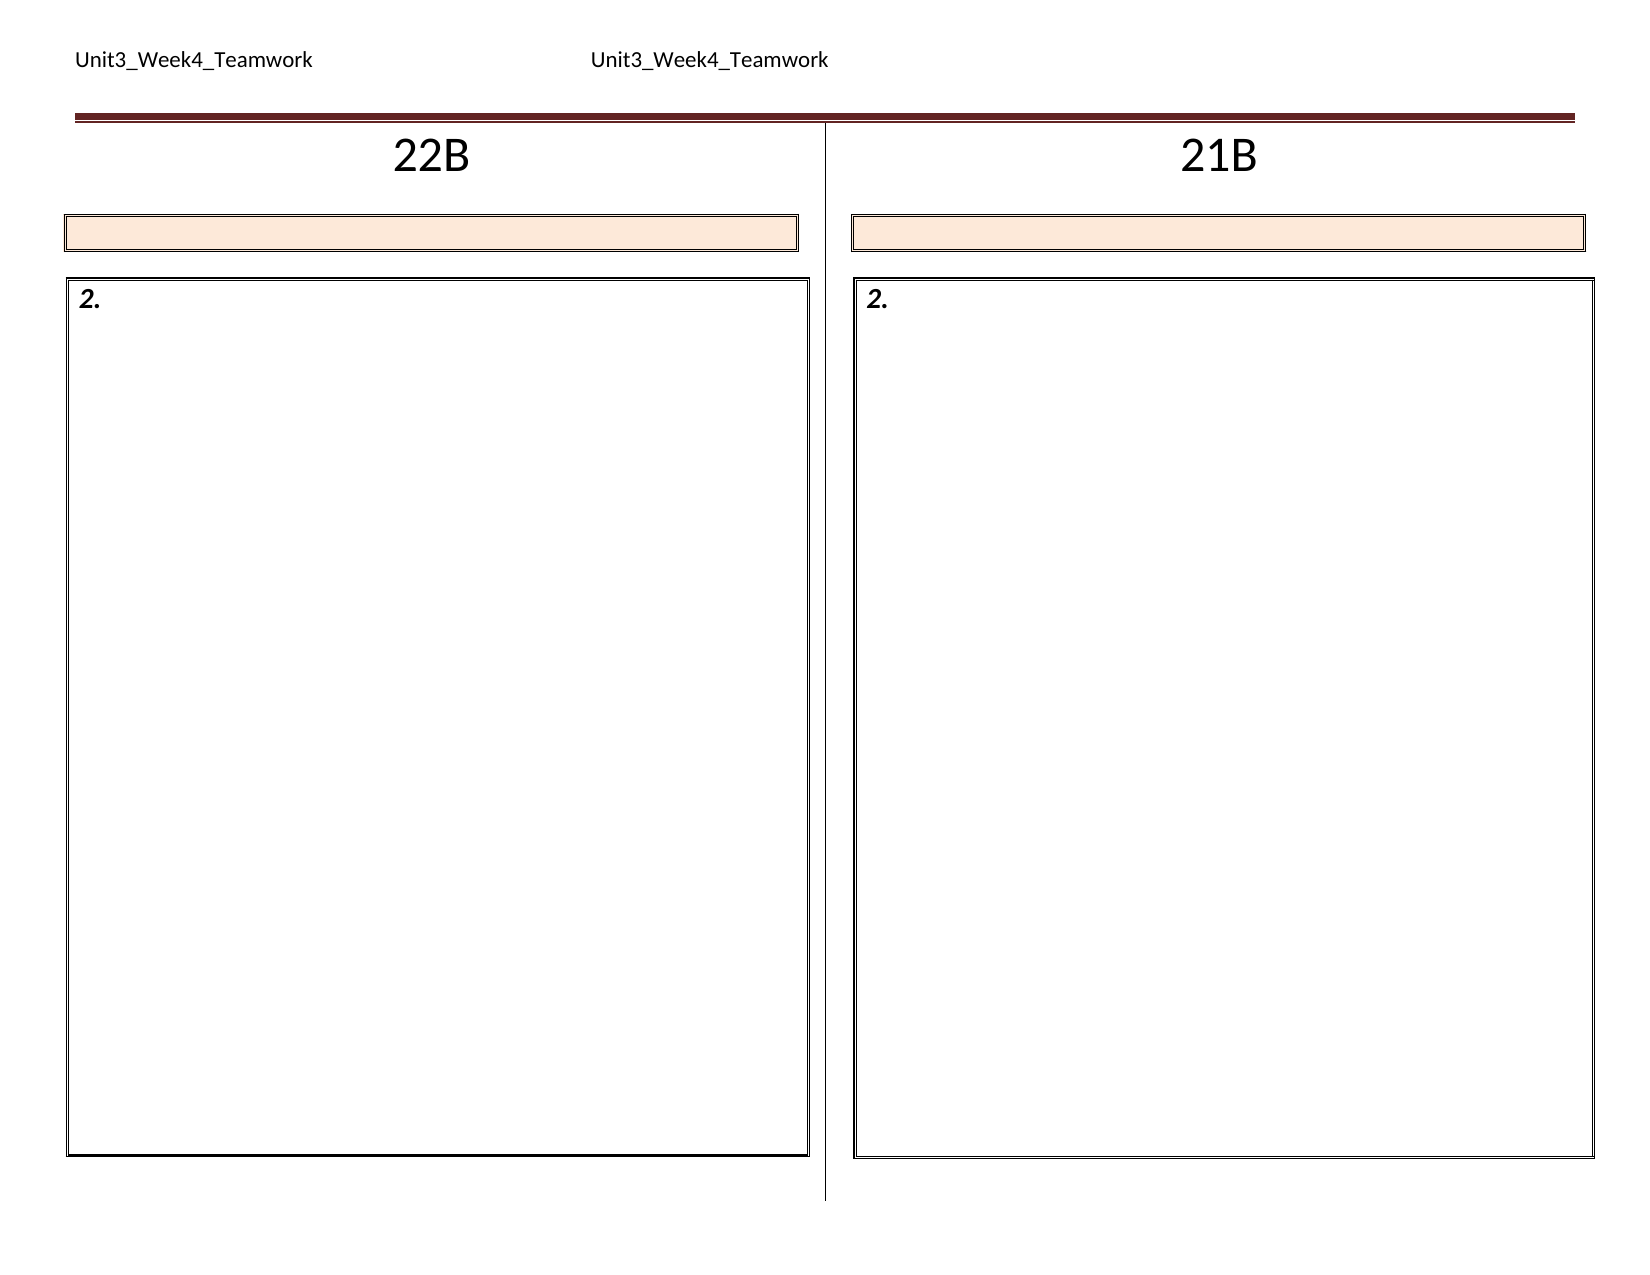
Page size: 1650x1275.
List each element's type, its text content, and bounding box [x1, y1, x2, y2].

table_header [69, 281, 807, 1154]
text 22B [75, 123, 787, 184]
text 21B [862, 123, 1575, 184]
table_header [857, 281, 1592, 1156]
